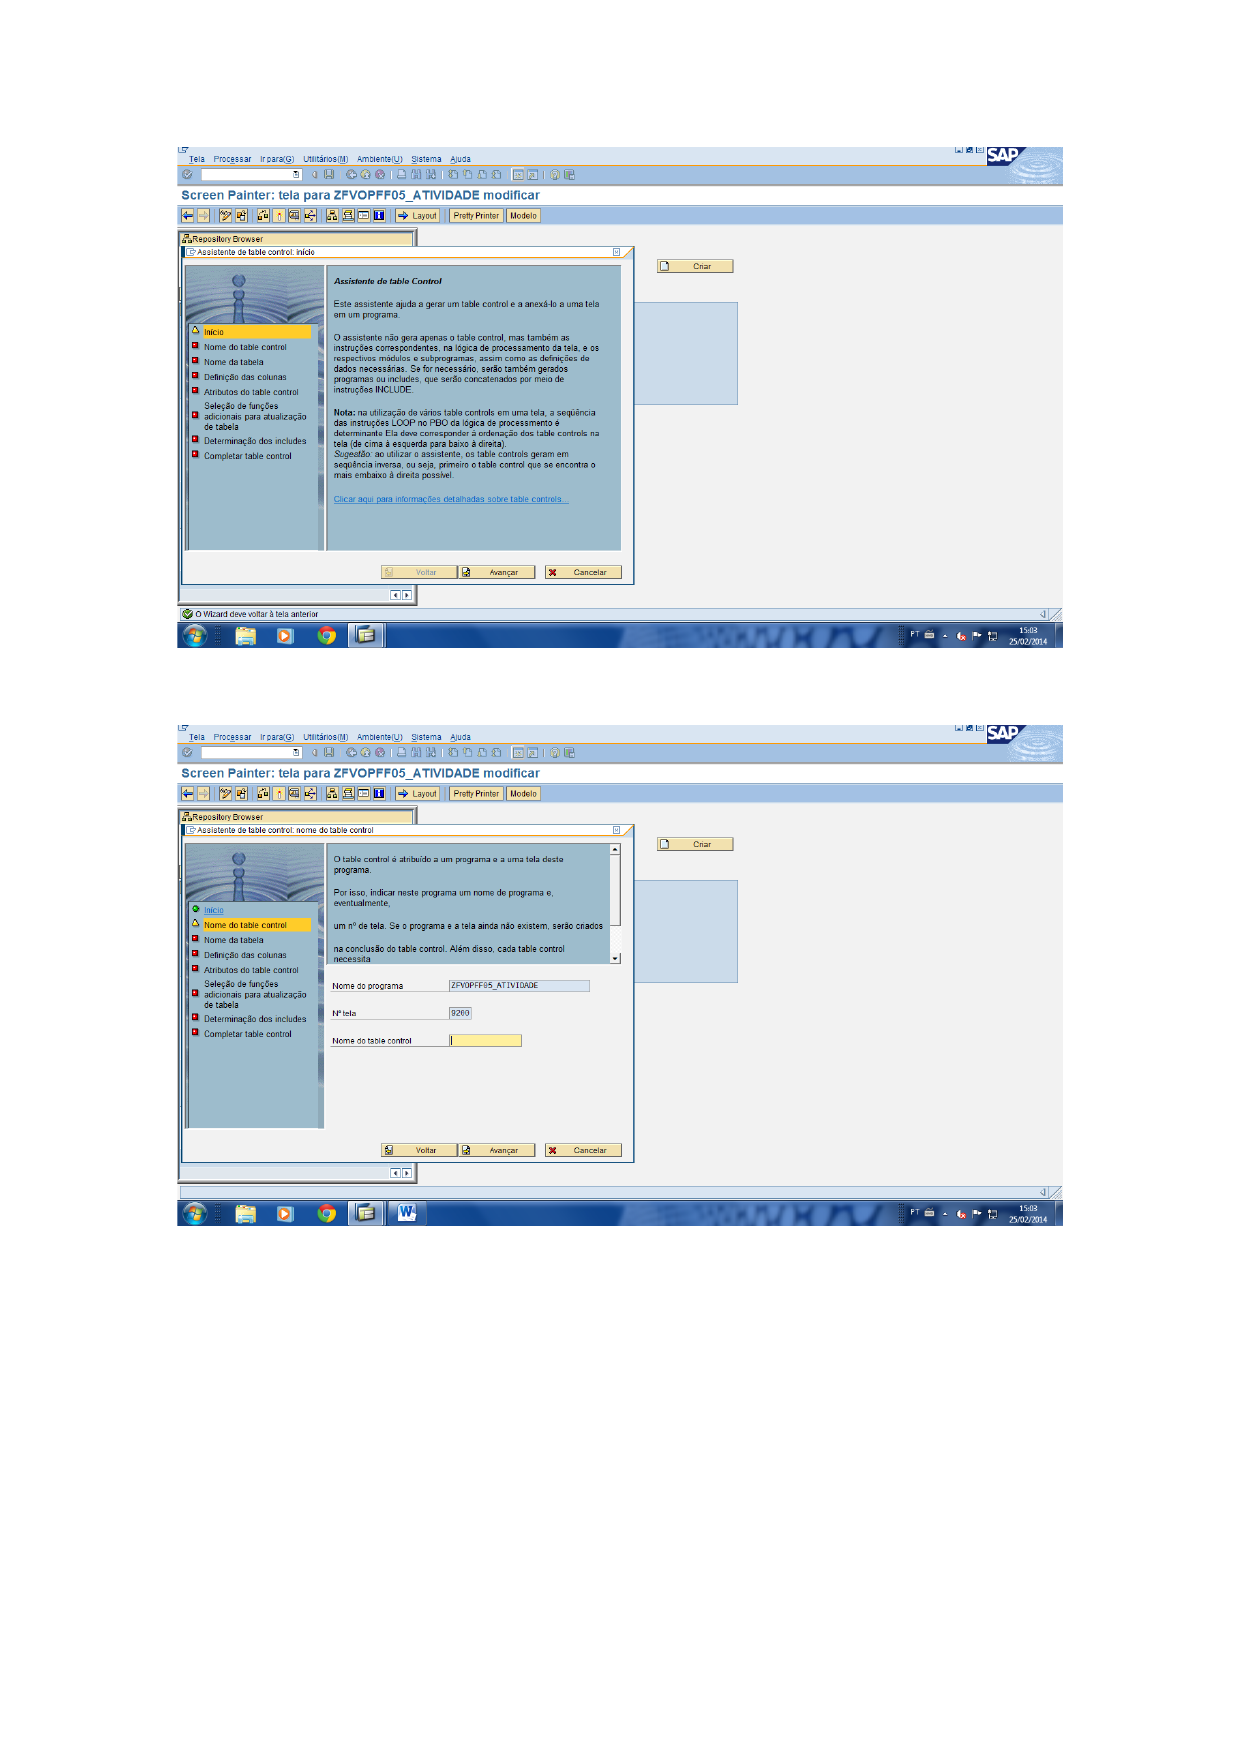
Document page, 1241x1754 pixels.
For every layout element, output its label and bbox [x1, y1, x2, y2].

picture [177, 725, 1063, 1226]
picture [177, 147, 1063, 648]
